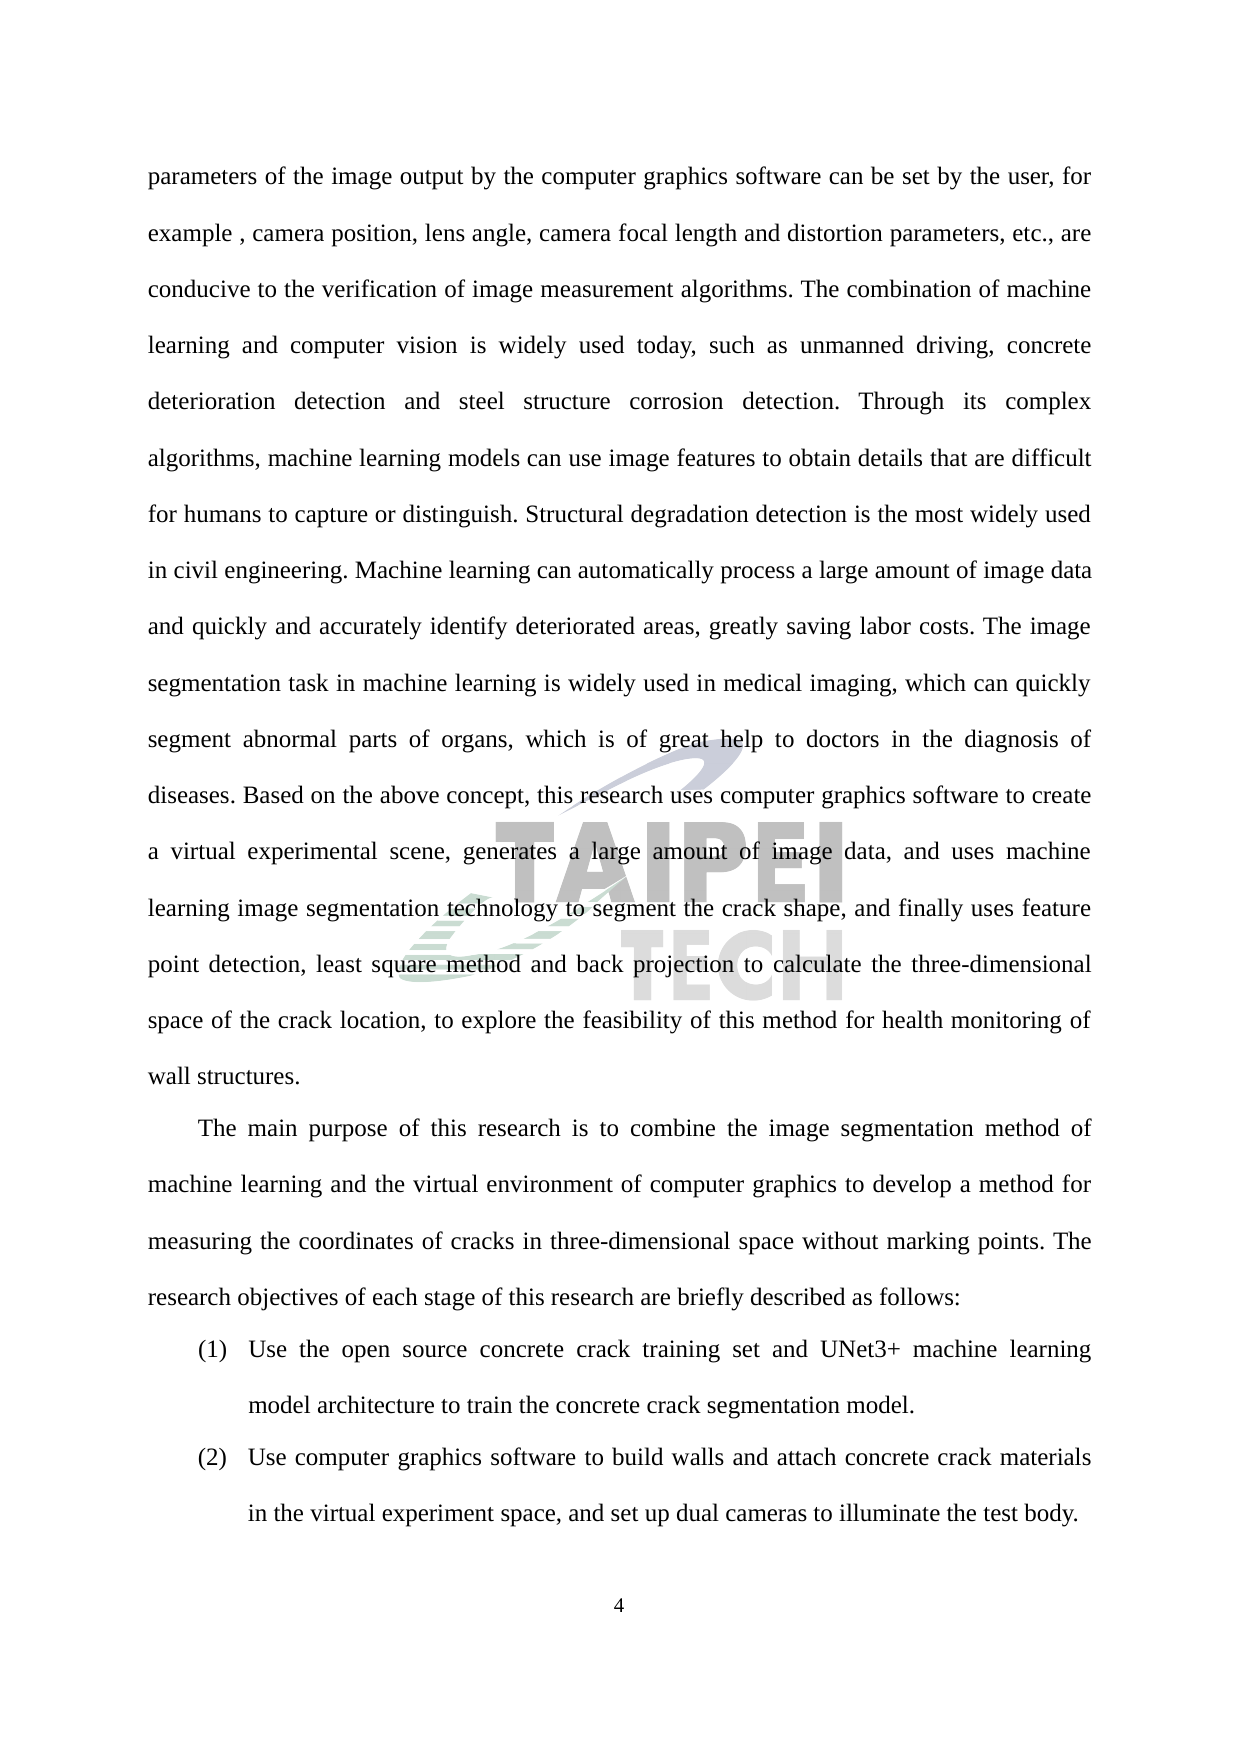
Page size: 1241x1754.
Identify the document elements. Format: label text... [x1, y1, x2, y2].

list Use the open source concrete crack training set and UNet3+ machine learning model architecture to train the concrete crack segmentation model. [198, 1329, 1092, 1423]
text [148, 157, 1092, 1094]
list Use computer graphics software to build walls and attach concrete crack materials in the virtual experiment space, and set up dual cameras to illuminate the test body. [198, 1438, 1092, 1531]
text The main purpose of this research is to combine the image segmentation method of machine learning and the virtual environment of computer graphics to develop a method for measuring the coordinates of cracks in three-dimensional space without marking points. The research objectives of each stage of this research are briefly described as follows: [148, 1109, 1092, 1315]
